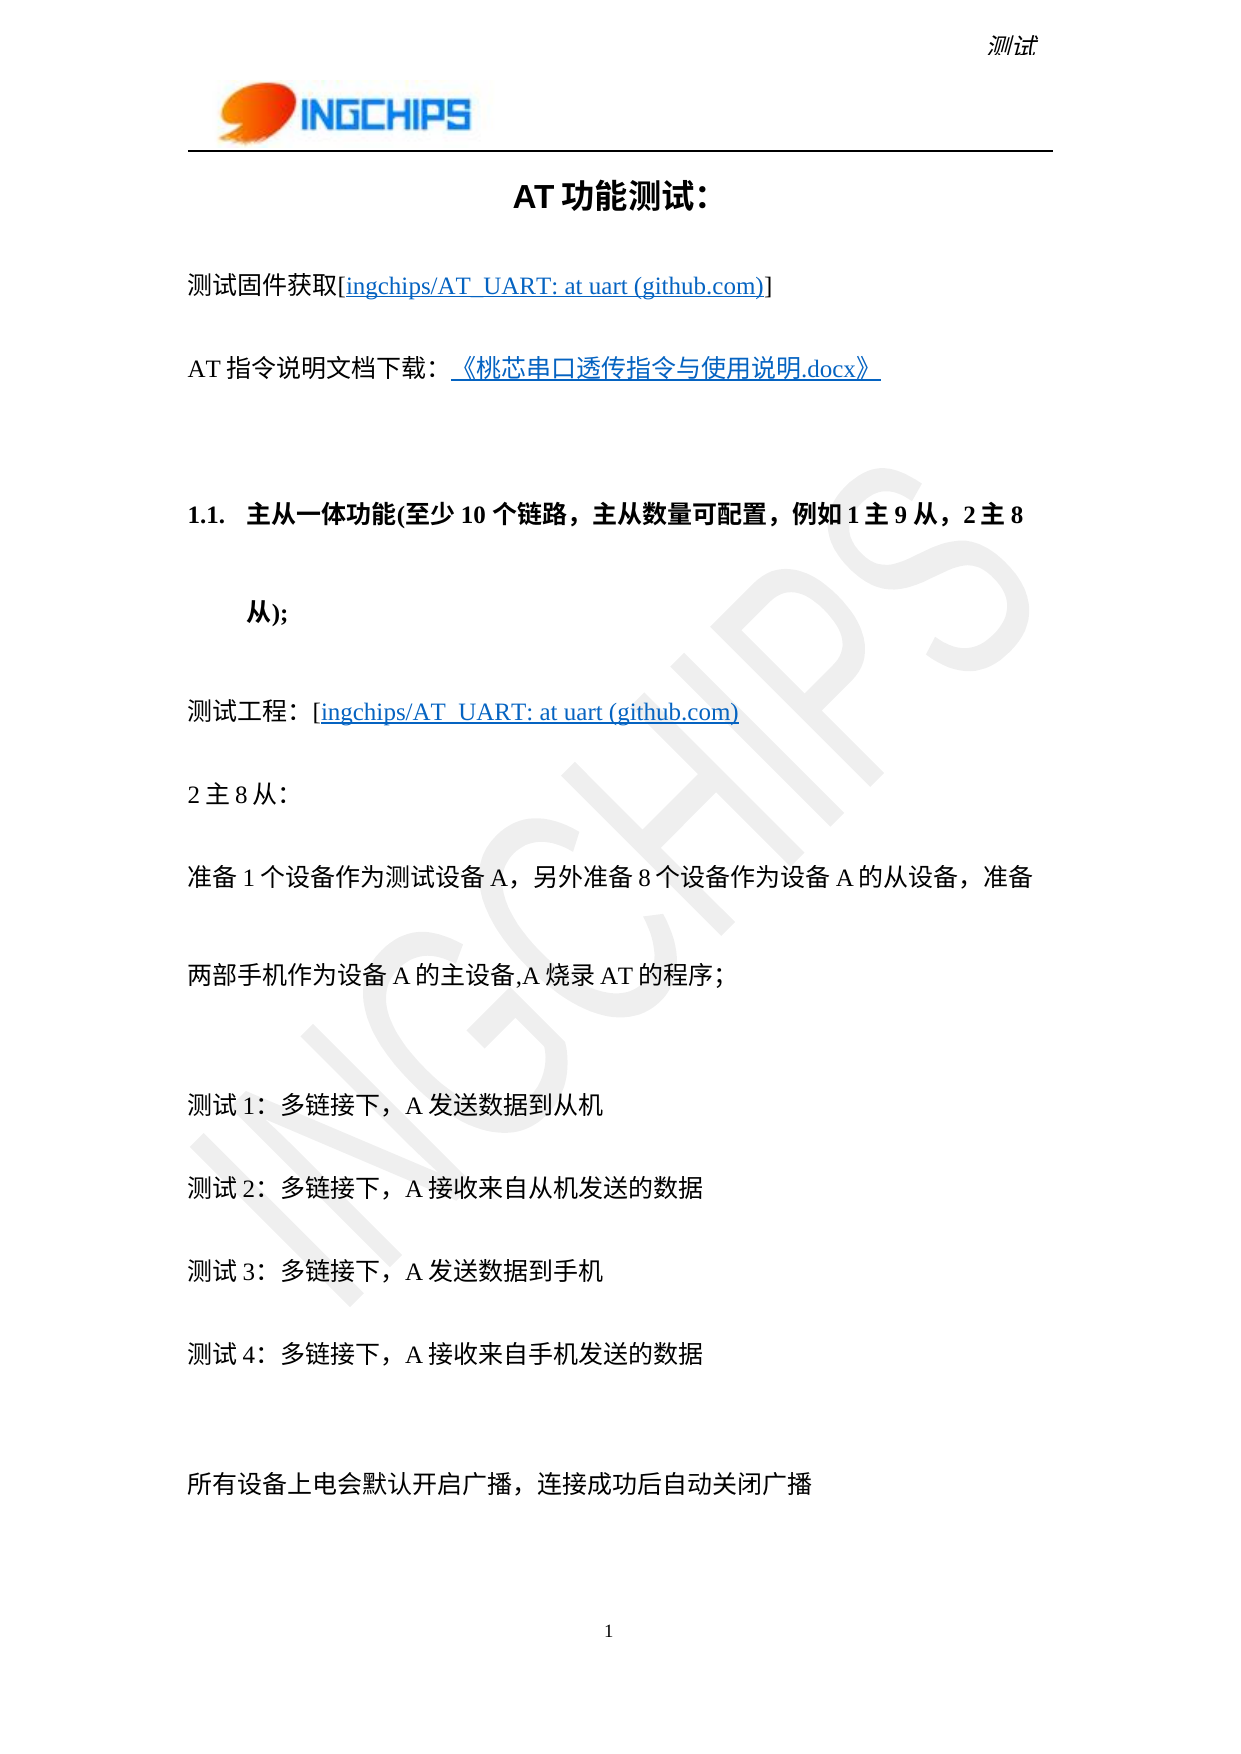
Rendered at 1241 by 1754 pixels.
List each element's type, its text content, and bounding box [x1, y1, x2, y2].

text AT指令说明文档下载：《桃芯串口透传指令与使用说明.docx》 [187, 334, 1053, 399]
text 测试固件获取[ingchips/AT_UART: at uart (github.com)] [187, 251, 1053, 316]
text 2主8从： [187, 760, 1053, 825]
text 测试3：多链接下，A发送数据到手机 [187, 1237, 1053, 1302]
text 测试工程：[ingchips/AT_UART: at uart (github.com) [187, 677, 1053, 742]
text 所有设备上电会默认开启广播，连接成功后自动关闭广播 [187, 1450, 1053, 1515]
title AT功能测试： [187, 162, 1053, 227]
picture [193, 80, 498, 148]
text 测试2：多链接下，A接收来自从机发送的数据 [187, 1154, 1053, 1219]
text 测试1：多链接下，A发送数据到从机 [187, 1071, 1053, 1136]
text 测试4：多链接下，A接收来自手机发送的数据 [187, 1320, 1053, 1385]
text 主从一体功能(至少 10 个链路，主从数量可配置，例如1主9 从，2主8 从); [187, 480, 1053, 643]
text 准备1个设备作为测试设备A，另外准备8个设备作为设备A的从设备，准备两部手机作为设备A的主设备,A烧录AT的程序； [187, 843, 1053, 1006]
